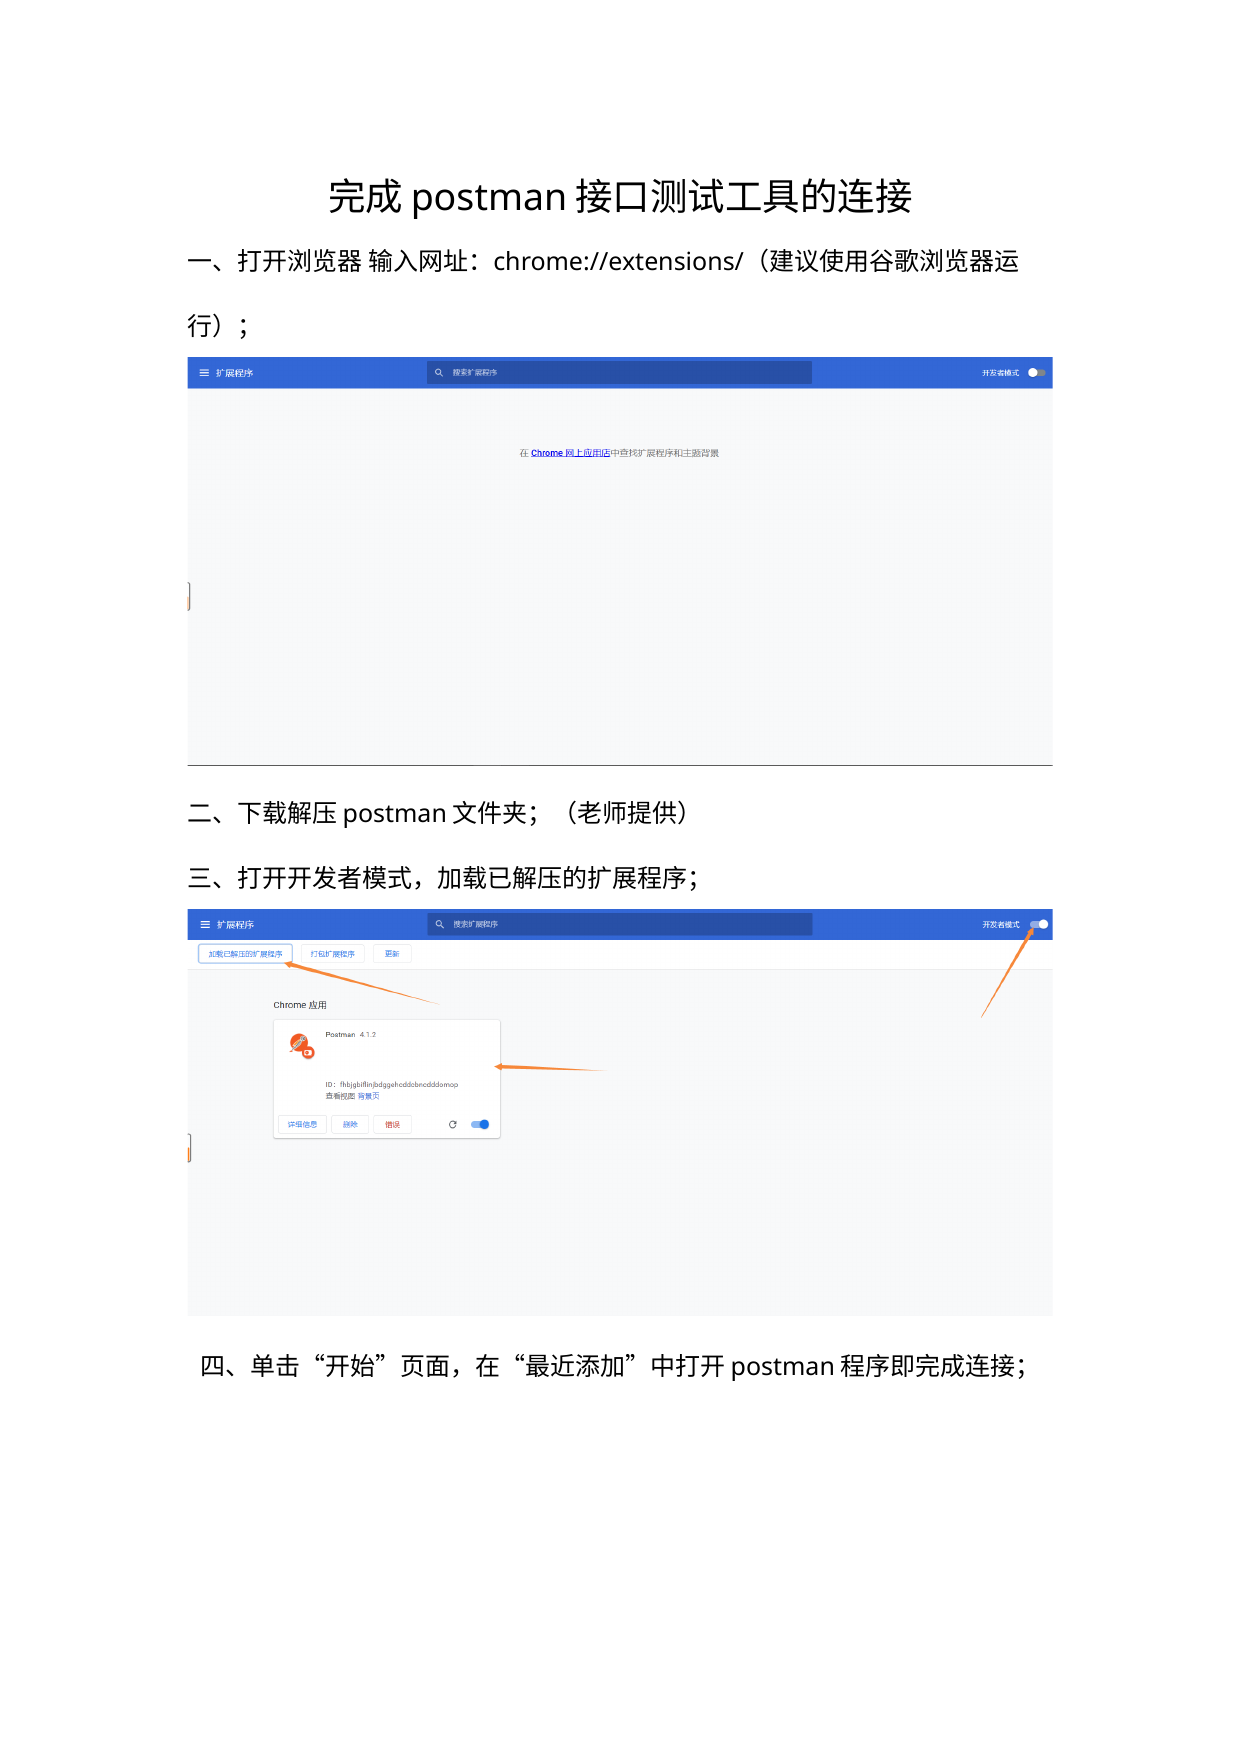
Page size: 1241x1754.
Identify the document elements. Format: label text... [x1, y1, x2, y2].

text 四、单击“开始”页面，在“最近添加”中打开postman程序即完成连接； [187, 1332, 1053, 1397]
text 一、打开浏览器 输入网址：chrome://extensions/（建议使用谷歌浏览器运行）； [187, 227, 1053, 357]
picture [187, 357, 1053, 766]
text 完成postman接口测试工具的连接 [187, 162, 1053, 227]
text 二、下载解压postman文件夹；（老师提供） [187, 779, 1053, 844]
picture [187, 909, 1053, 1316]
text 三、打开开发者模式，加载已解压的扩展程序； [187, 844, 1053, 909]
